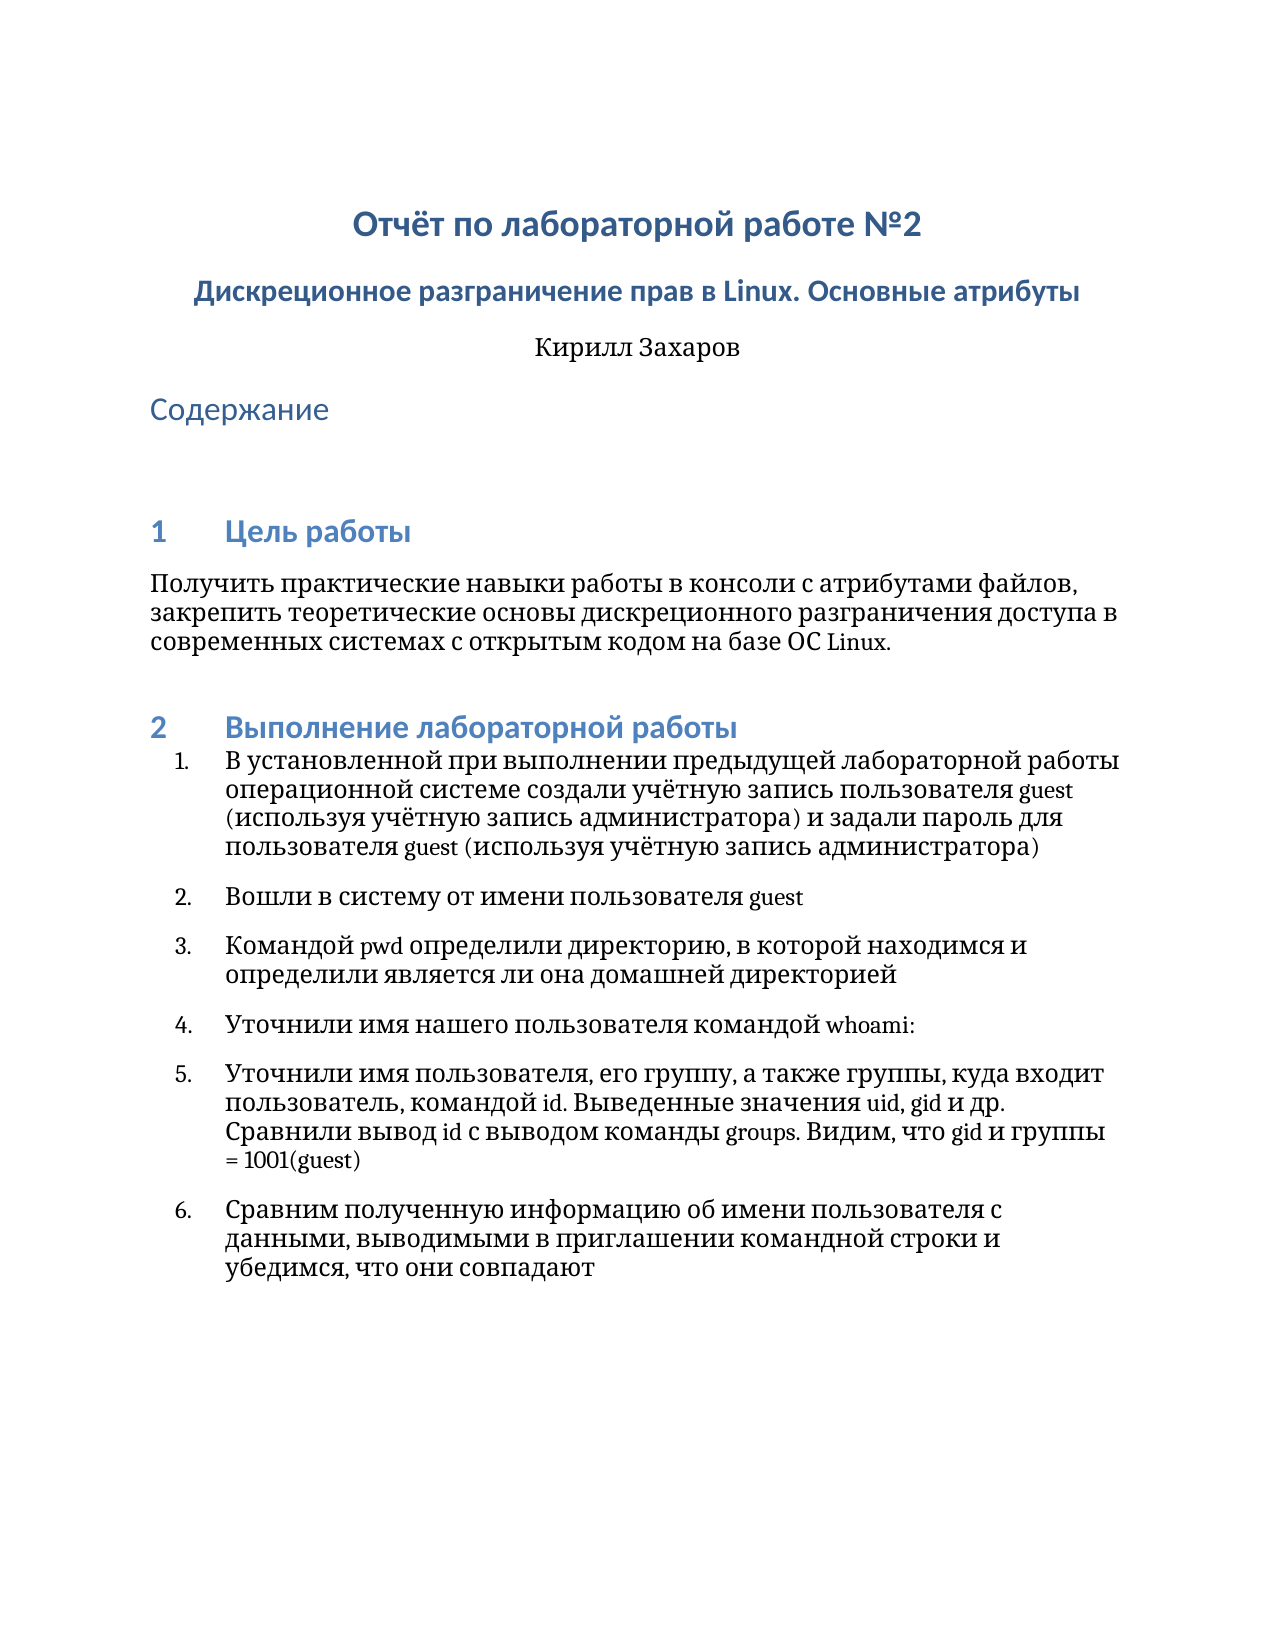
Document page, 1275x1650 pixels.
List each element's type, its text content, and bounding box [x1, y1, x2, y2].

list Уточнили имя пользователя, его группу, а также группы, куда входит пользователь, командой id. Выведенные значения uid, gid и др. Сравнили вывод id с выводом команды groups. Видим, что gid и группы = 1001(guest) [175, 1060, 1125, 1175]
list Командой pwd определили директорию, в которой находимся и определили является ли она домашней директорией [175, 932, 1125, 990]
text Кирилл Захаров [150, 334, 1125, 363]
text Получить практические навыки работы в консоли с атрибутами файлов, закрепить теоретические основы дискреционного разграничения доступа в современных системах с открытым кодом на базе ОС Linux. [150, 570, 1125, 656]
subtitle 2 Выполнение лабораторной работы [150, 706, 1125, 747]
subtitle Дискреционное разграничение прав в Linux. Основные атрибуты [150, 271, 1125, 309]
list Уточнили имя нашего пользователя командой whoami: [175, 1011, 1125, 1039]
subtitle 1 Цель работы [150, 510, 1125, 551]
list Сравним полученную информацию об имени пользователя с данными, выводимыми в приглашении командной строки и убедимся, что они совпадают [175, 1196, 1125, 1282]
title Отчёт по лабораторной работе №2 [150, 200, 1125, 246]
list Вошли в систему от имени пользователя guest [175, 883, 1125, 911]
list В установленной при выполнении предыдущей лабораторной работы операционной системе создали учётную запись пользователя guest (используя учётную запись администратора) и задали пароль для пользователя guest (используя учётную запись администратора) [175, 747, 1125, 862]
